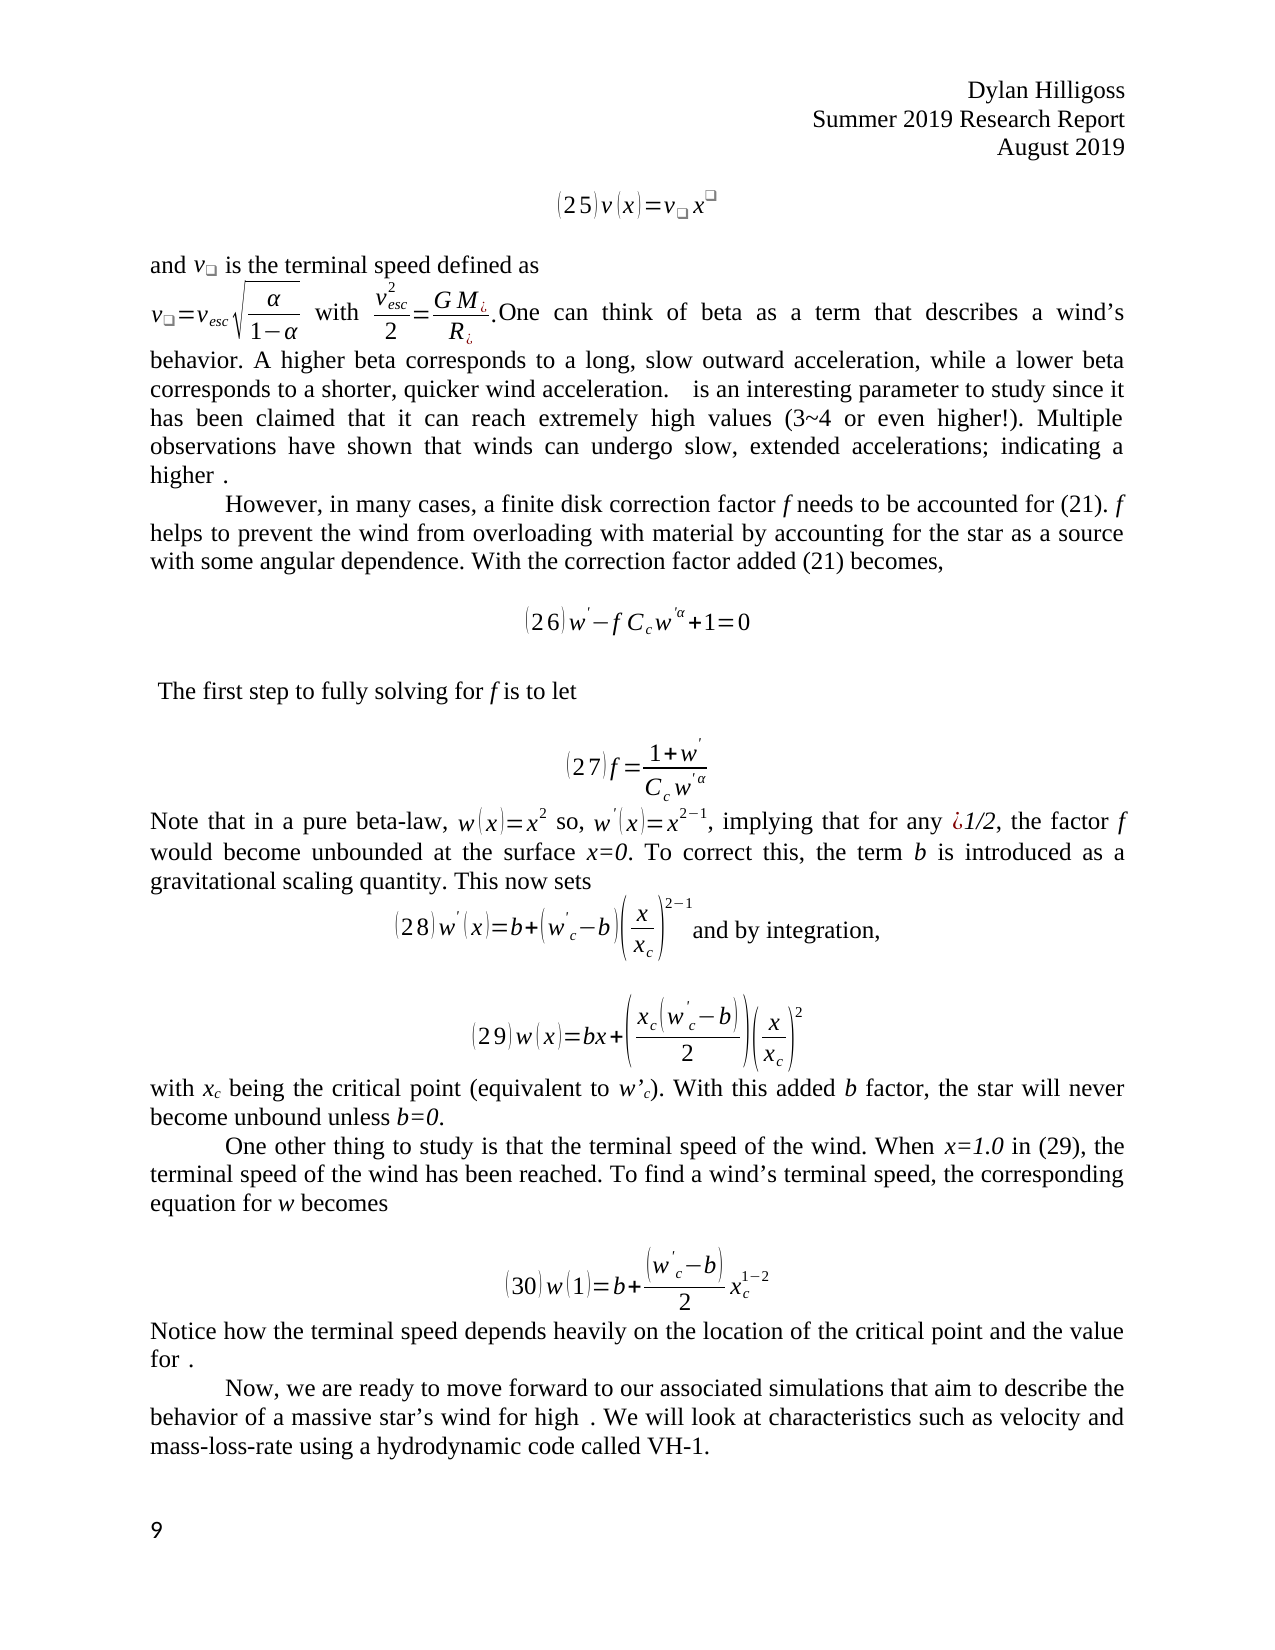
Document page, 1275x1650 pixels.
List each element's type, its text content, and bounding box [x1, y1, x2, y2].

text However, in many cases, a finite disk correction factor f needs to be accounted for (21). f helps to prevent the wind from overloading with material by accounting for the star as a source with some angular dependence. With the correction factor added (21) becomes, [150, 489, 1125, 575]
text with xc being the critical point (equivalent to w’c). With this added b factor, the star will never become unbound unless b=0. [150, 1073, 1125, 1131]
text One other thing to study is that the terminal speed of the wind. When x=1.0 in (29), the terminal speed of the wind has been reached. To find a wind’s terminal speed, the corresponding equation for w becomes [150, 1131, 1125, 1217]
text Now, we are ready to move forward to our associated simulations that aim to describe the behavior of a massive star’s wind for high . We will look at characteristics such as velocity and mass-loss-rate using a hydrodynamic code called VH-1. [150, 1373, 1125, 1459]
text Notice how the terminal speed depends heavily on the location of the critical point and the value for . [150, 1316, 1125, 1373]
text Note that in a pure beta-law, so, , implying that for any 1/2, the factor f would become unbounded at the surface x=0. To correct this, the term b is introduced as a gravitational scaling quantity. This now sets [150, 804, 1125, 894]
text with One can think of beta as a term that describes a wind’s behavior. A higher beta corresponds to a long, slow outward acceleration, while a lower beta corresponds to a shorter, quicker wind acceleration. is an interesting parameter to study since it has been claimed that it can reach extremely high values (3~4 or even higher!). Multiple observations have shown that winds can undergo slow, extended accelerations; indicating a higher . [150, 278, 1125, 489]
text and is the terminal speed defined as [150, 221, 1125, 278]
text and by integration, [150, 894, 1125, 964]
text The first step to fully solving for f is to let [150, 639, 1125, 706]
